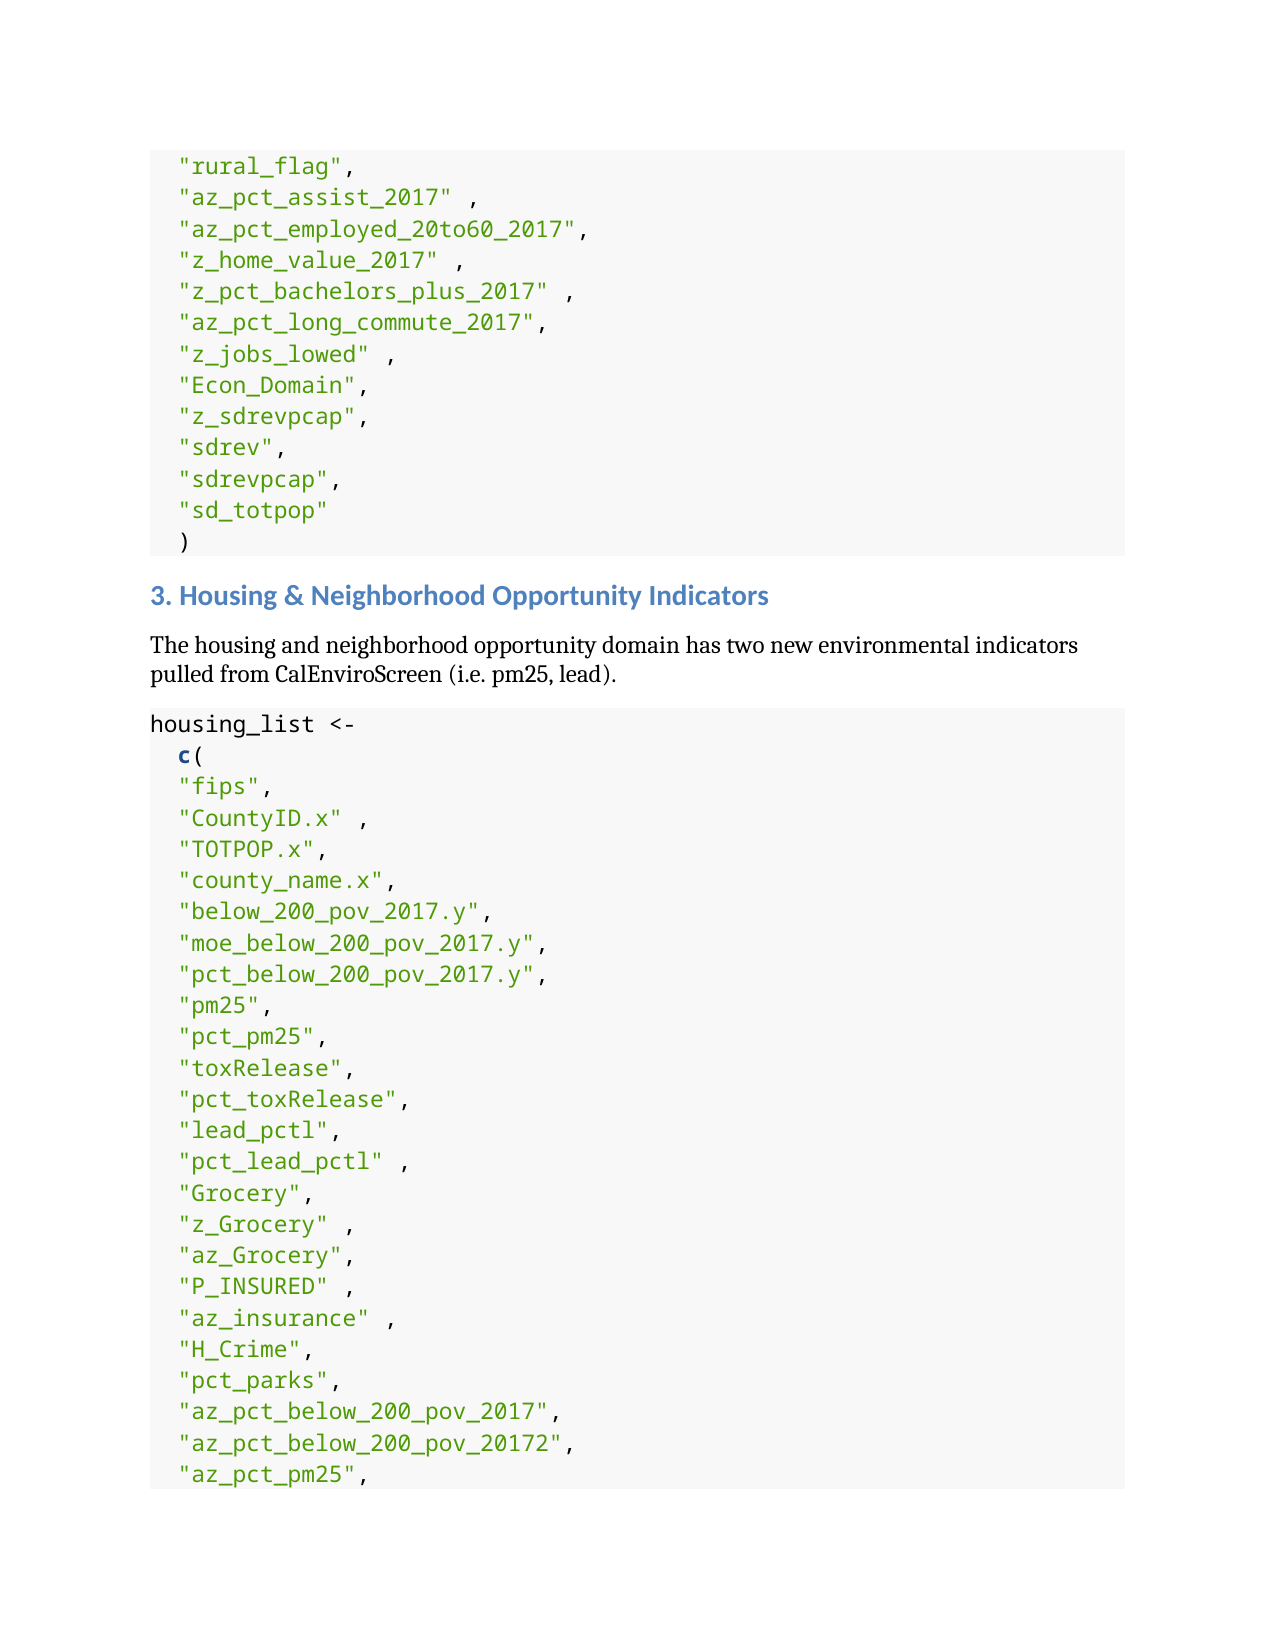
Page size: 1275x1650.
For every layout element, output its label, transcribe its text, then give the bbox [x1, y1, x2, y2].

subtitle 3. Housing & Neighborhood Opportunity Indicators [150, 577, 1125, 613]
text The housing and neighborhood opportunity domain has two new environmental indicators pulled from CalEnviroScreen (i.e. pm25, lead). [150, 631, 1125, 689]
